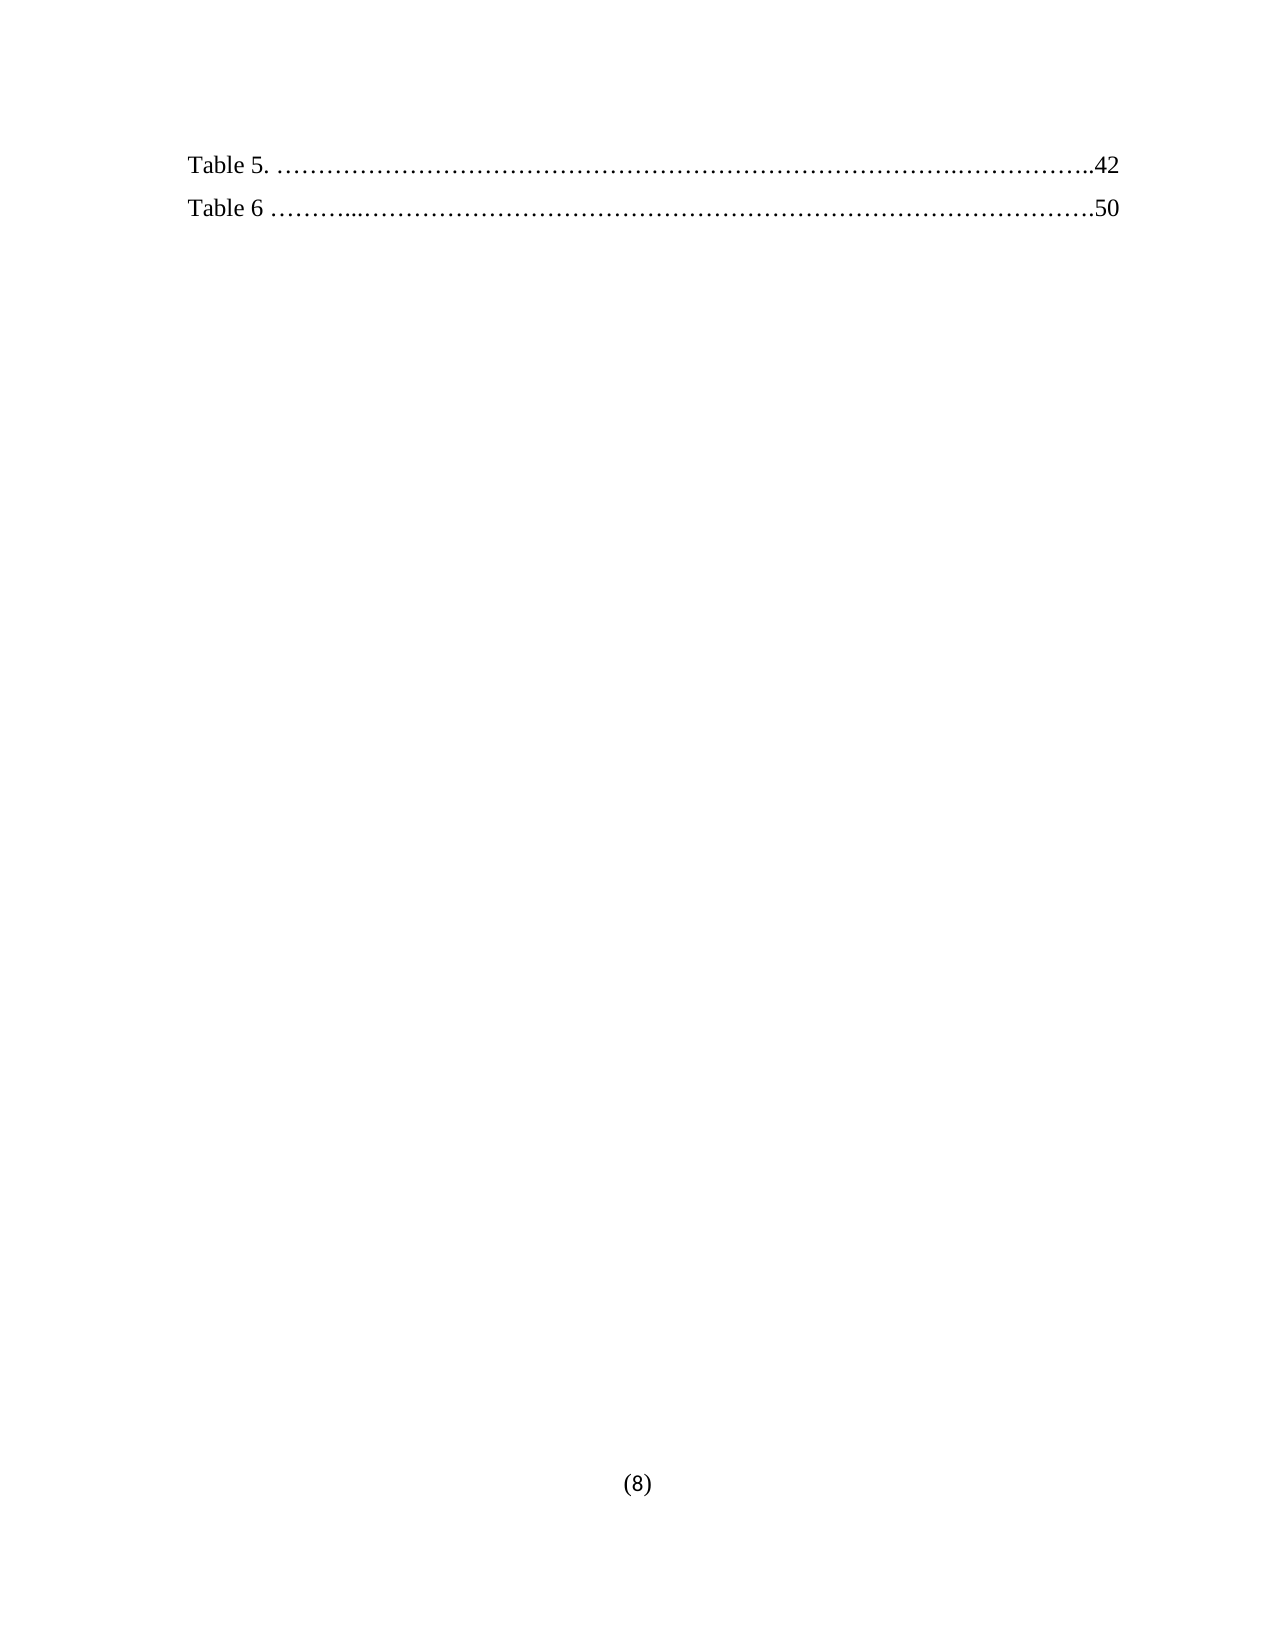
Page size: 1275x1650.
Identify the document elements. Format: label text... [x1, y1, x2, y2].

text Table 6 ………...…………………………………………………………………………….50 [187, 193, 1125, 222]
text Table 5. ……………………………………………………………………….……………..42 [187, 150, 1125, 179]
